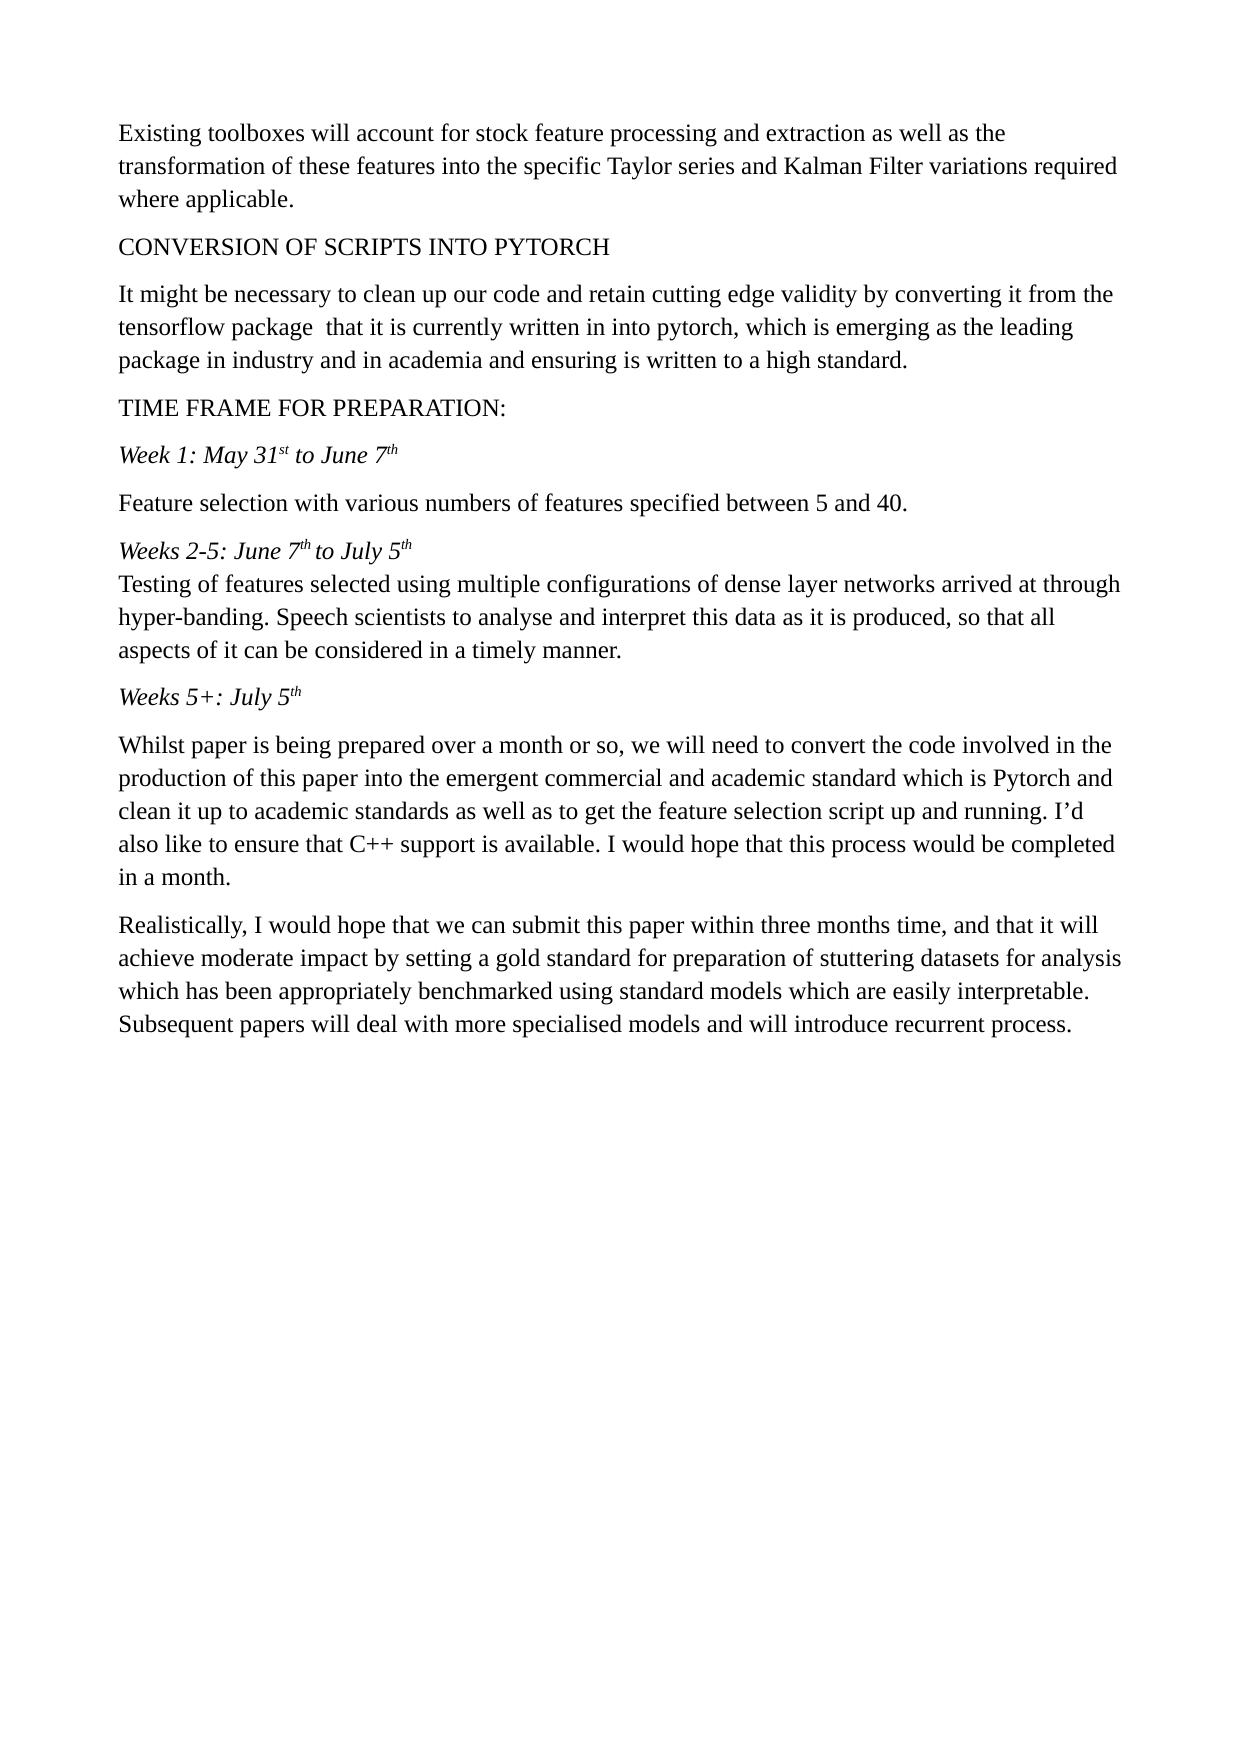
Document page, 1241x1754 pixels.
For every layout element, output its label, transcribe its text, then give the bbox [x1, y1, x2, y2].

text Realistically, I would hope that we can submit this paper within three months time, and that it will achieve moderate impact by setting a gold standard for preparation of stuttering datasets for analysis which has been appropriately benchmarked using standard models which are easily interpretable. Subsequent papers will deal with more specialised models and will introduce recurrent process. [118, 910, 1122, 1038]
text Feature selection with various numbers of features specified between 5 and 40. [118, 488, 1122, 517]
text Existing toolboxes will account for stock feature processing and extraction as well as the transformation of these features into the specific Taylor series and Kalman Filter variations required where applicable. [118, 118, 1122, 213]
text TIME FRAME FOR PREPARATION: [118, 393, 1122, 422]
text CONVERSION OF SCRIPTS INTO PYTORCH [118, 232, 1122, 261]
text Week 1: May 31st to June 7th [118, 441, 1122, 469]
text Weeks 2-5: June 7th to July 5th Testing of features selected using multiple configurations of dense layer networks arrived at through hyper-banding. Speech scientists to analyse and interpret this data as it is produced, so that all aspects of it can be considered in a timely manner. [118, 536, 1122, 664]
text Whilst paper is being prepared over a month or so, we will need to convert the code involved in the production of this paper into the emergent commercial and academic standard which is Pytorch and clean it up to academic standards as well as to get the feature selection script up and running. I’d also like to ensure that C++ support is available. I would hope that this process would be completed in a month. [118, 730, 1122, 891]
text It might be necessary to clean up our code and retain cutting edge validity by converting it from the tensorflow package that it is currently written in into pytorch, which is emerging as the leading package in industry and in academia and ensuring is written to a high standard. [118, 279, 1122, 374]
text Weeks 5+: July 5th [118, 682, 1122, 711]
